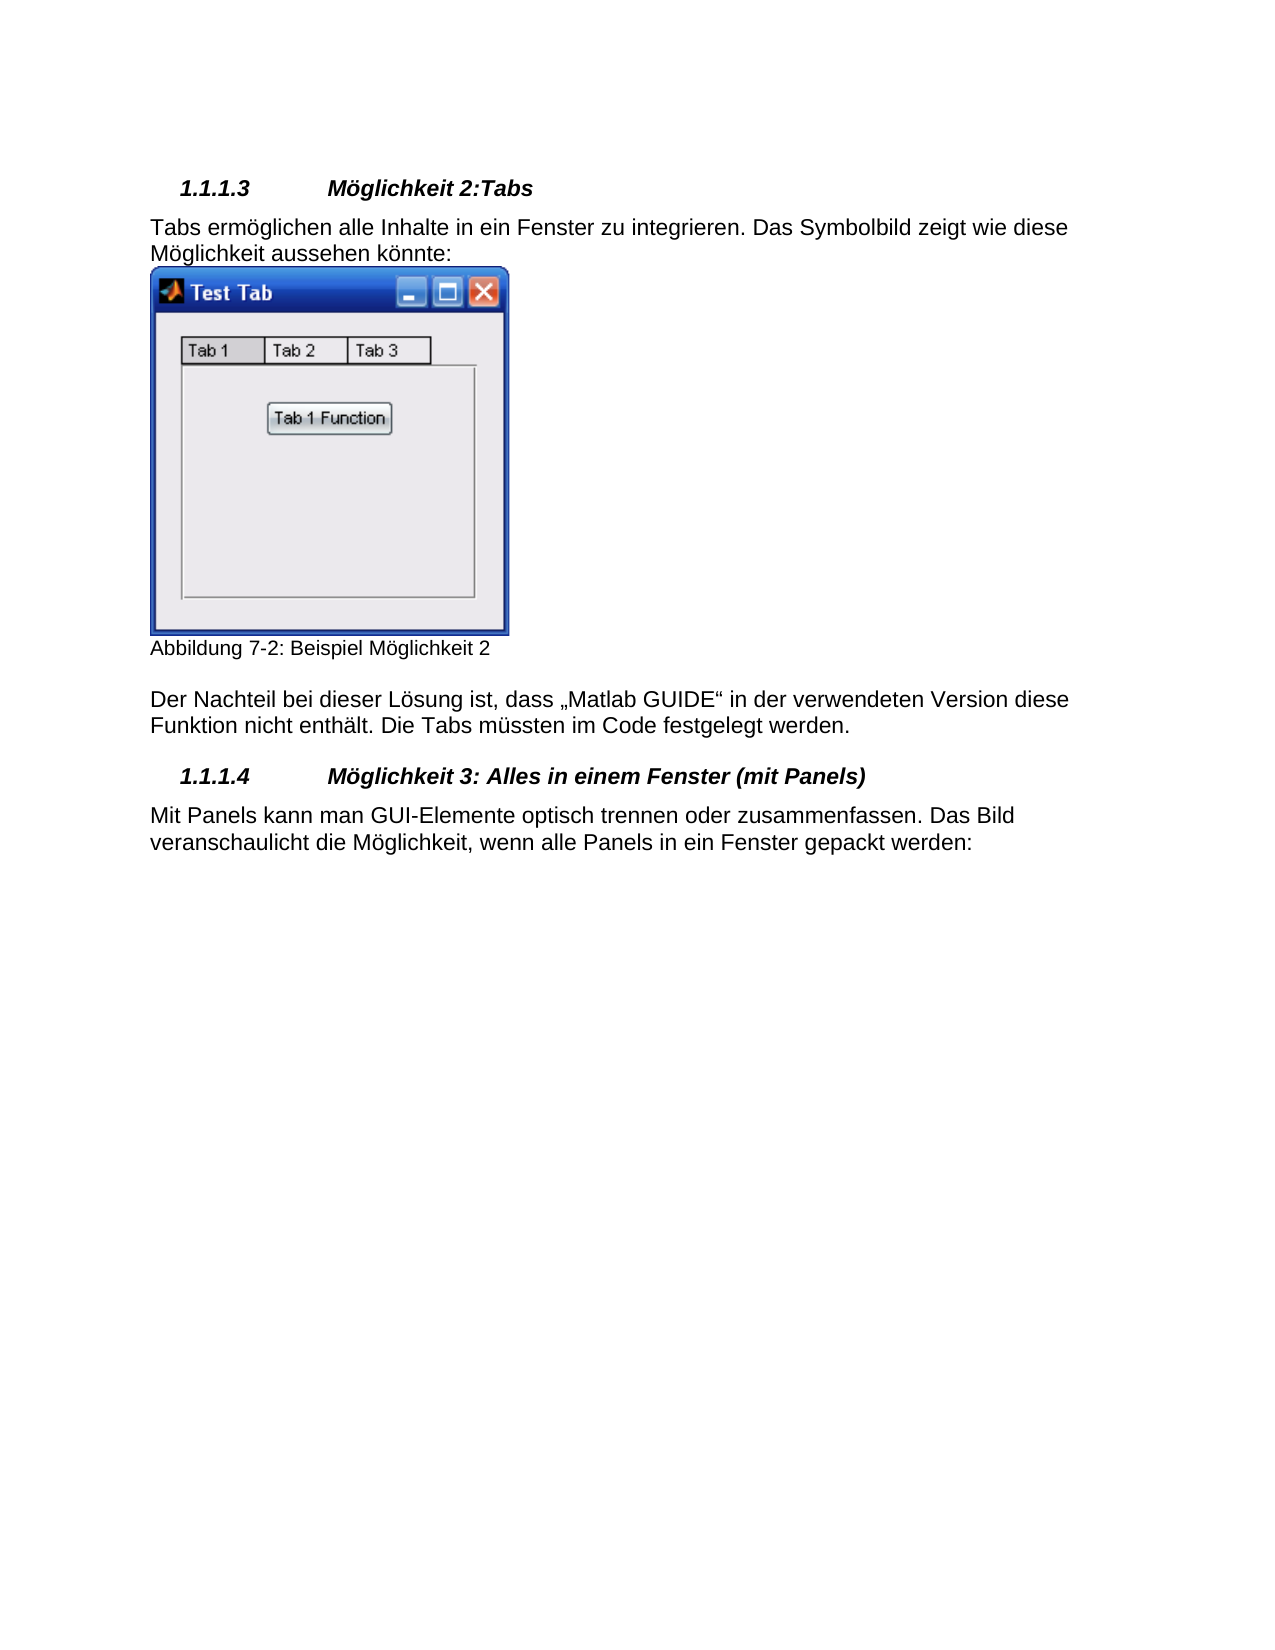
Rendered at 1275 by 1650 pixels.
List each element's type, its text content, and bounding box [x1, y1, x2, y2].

text Tabs ermöglichen alle Inhalte in ein Fenster zu integrieren. Das Symbolbild zeigt wie diese Möglichkeit aussehen könnte: [150, 214, 1125, 267]
picture [150, 266, 510, 636]
text Mit Panels kann man GUI-Elemente optisch trennen oder zusammenfassen. Das Bild veranschaulicht die Möglichkeit, wenn alle Panels in ein Fenster gepackt werden: [150, 802, 1125, 855]
text Der Nachteil bei dieser Lösung ist, dass „Matlab GUIDE“ in der verwendeten Version diese Funktion nicht enthält. Die Tabs müssten im Code festgelegt werden. [150, 686, 1125, 738]
subtitle Möglichkeit 2:Tabs [179, 175, 1125, 201]
subtitle Möglichkeit 3: Alles in einem Fenster (mit Panels) [179, 763, 1125, 790]
